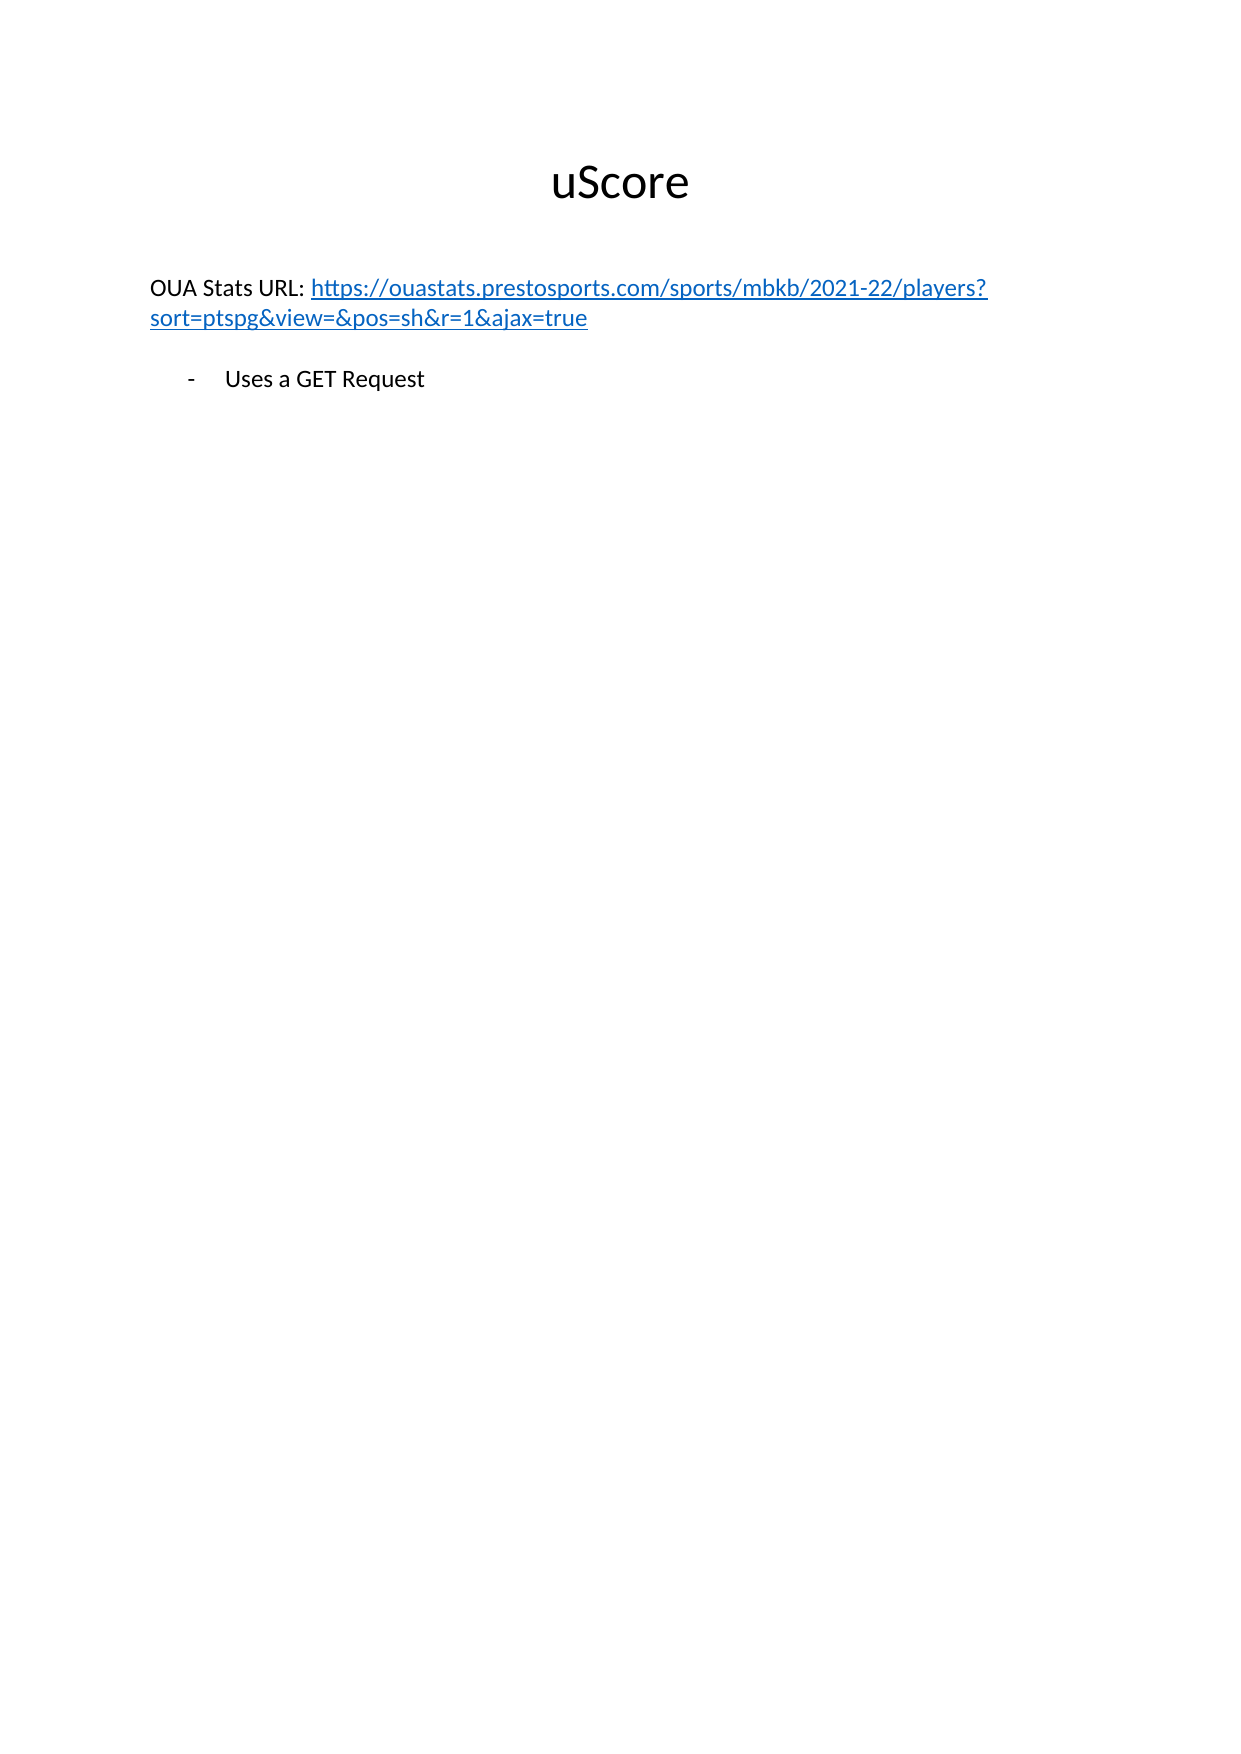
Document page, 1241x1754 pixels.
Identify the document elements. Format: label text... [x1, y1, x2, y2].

text OUA Stats URL: https://ouastats.prestosports.com/sports/mbkb/2021-22/players?sort=ptspg&view=&pos=sh&r=1&ajax=true [150, 272, 1090, 333]
text uScore [150, 150, 1090, 211]
list Uses a GET Request [187, 364, 1090, 394]
